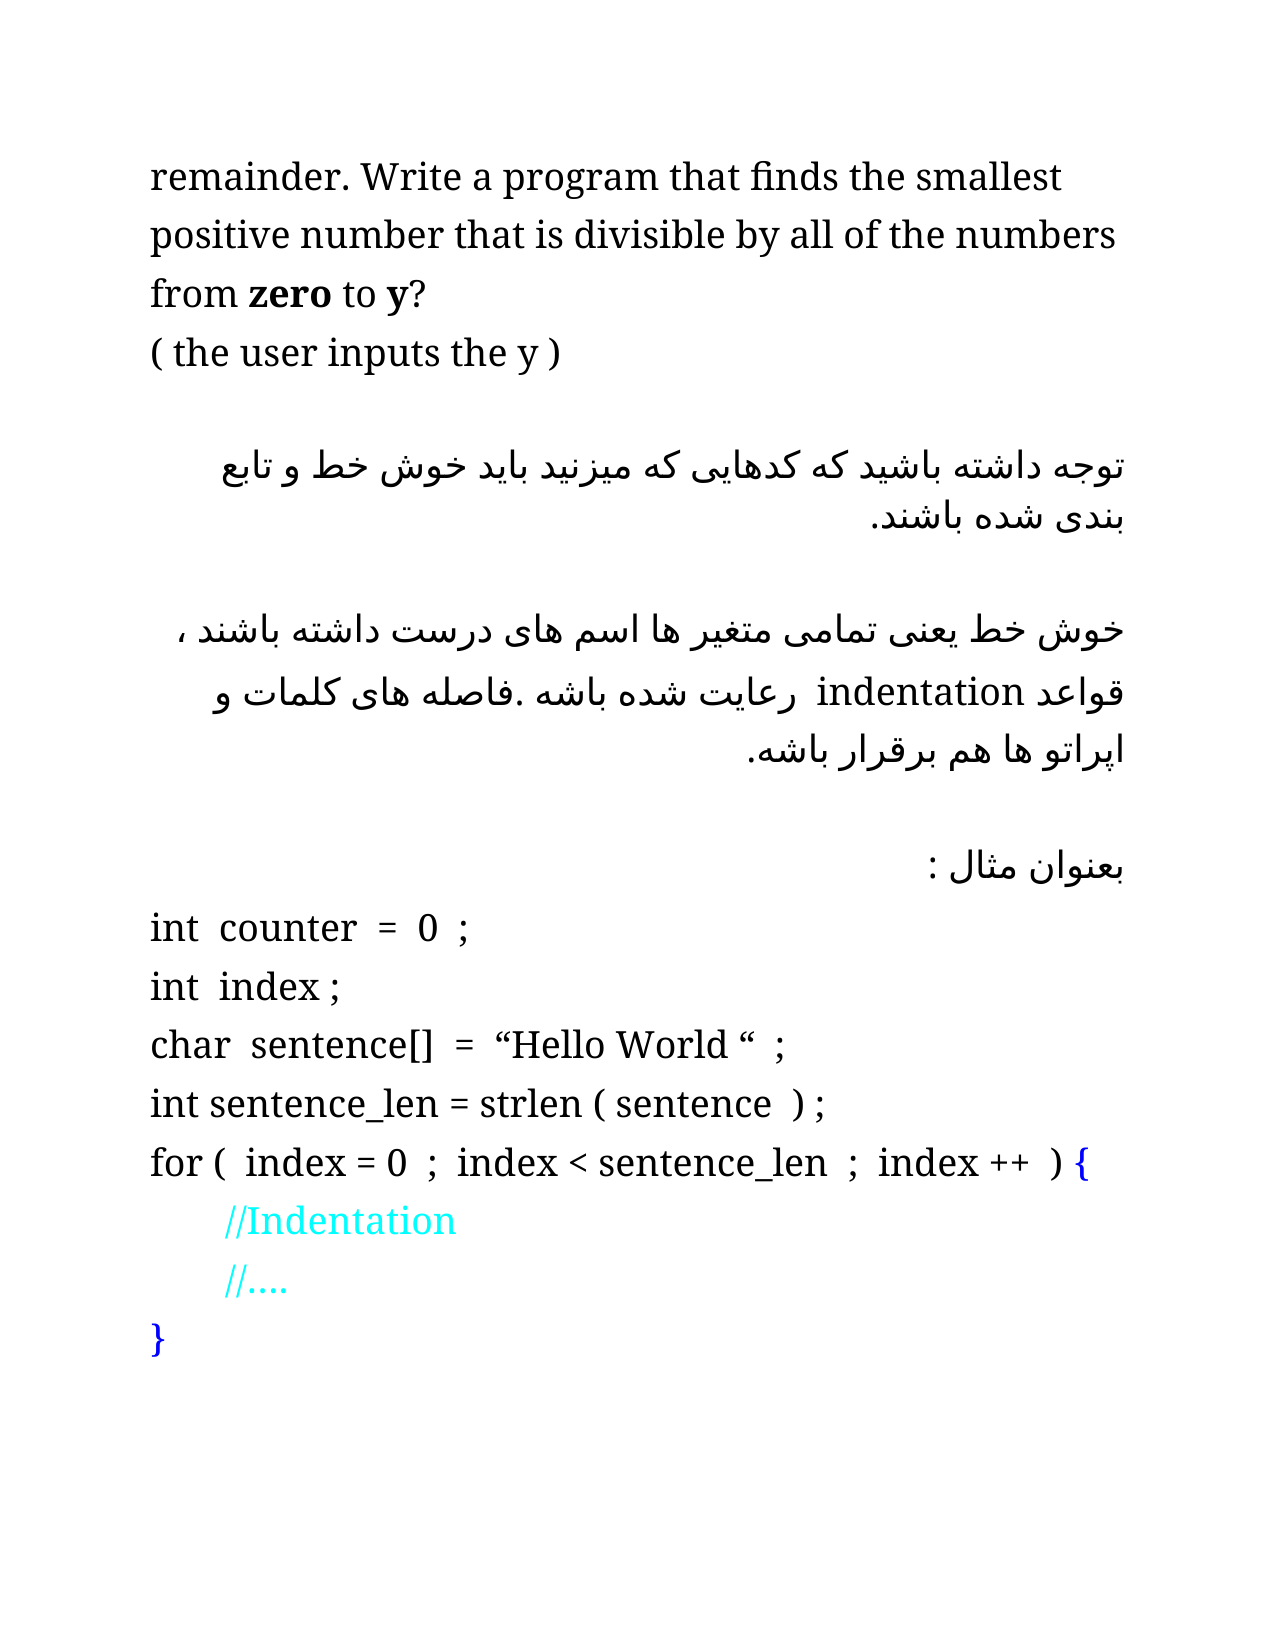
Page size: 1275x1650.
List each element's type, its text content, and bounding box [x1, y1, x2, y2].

text //…. [150, 1253, 1125, 1304]
text } [150, 1312, 1125, 1363]
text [150, 150, 1125, 318]
text int index ; [150, 960, 1125, 1011]
text char sentence[] = “Hello World “ ; [150, 1019, 1125, 1070]
text بعنوان مثال : [150, 844, 1125, 894]
text توجه داشته باشید که کدهایی که میزنید باید خوش خط و تابع بندی شده باشند. خوش خط یعنی تمامی متغیر ها اسم های درست داشته باشند ، قواعد indentation رعایت شده باشه .فاصله های کلمات و اپراتو ها هم برقرار باشه. [150, 443, 1125, 778]
text ( the user inputs the y ) [150, 326, 1125, 377]
text int sentence_len = strlen ( sentence ) ; [150, 1077, 1125, 1128]
text //Indentation [150, 1195, 1125, 1246]
text for ( index = 0 ; index < sentence_len ; index ++ ) { [150, 1136, 1125, 1187]
text int counter = 0 ; [150, 901, 1125, 952]
